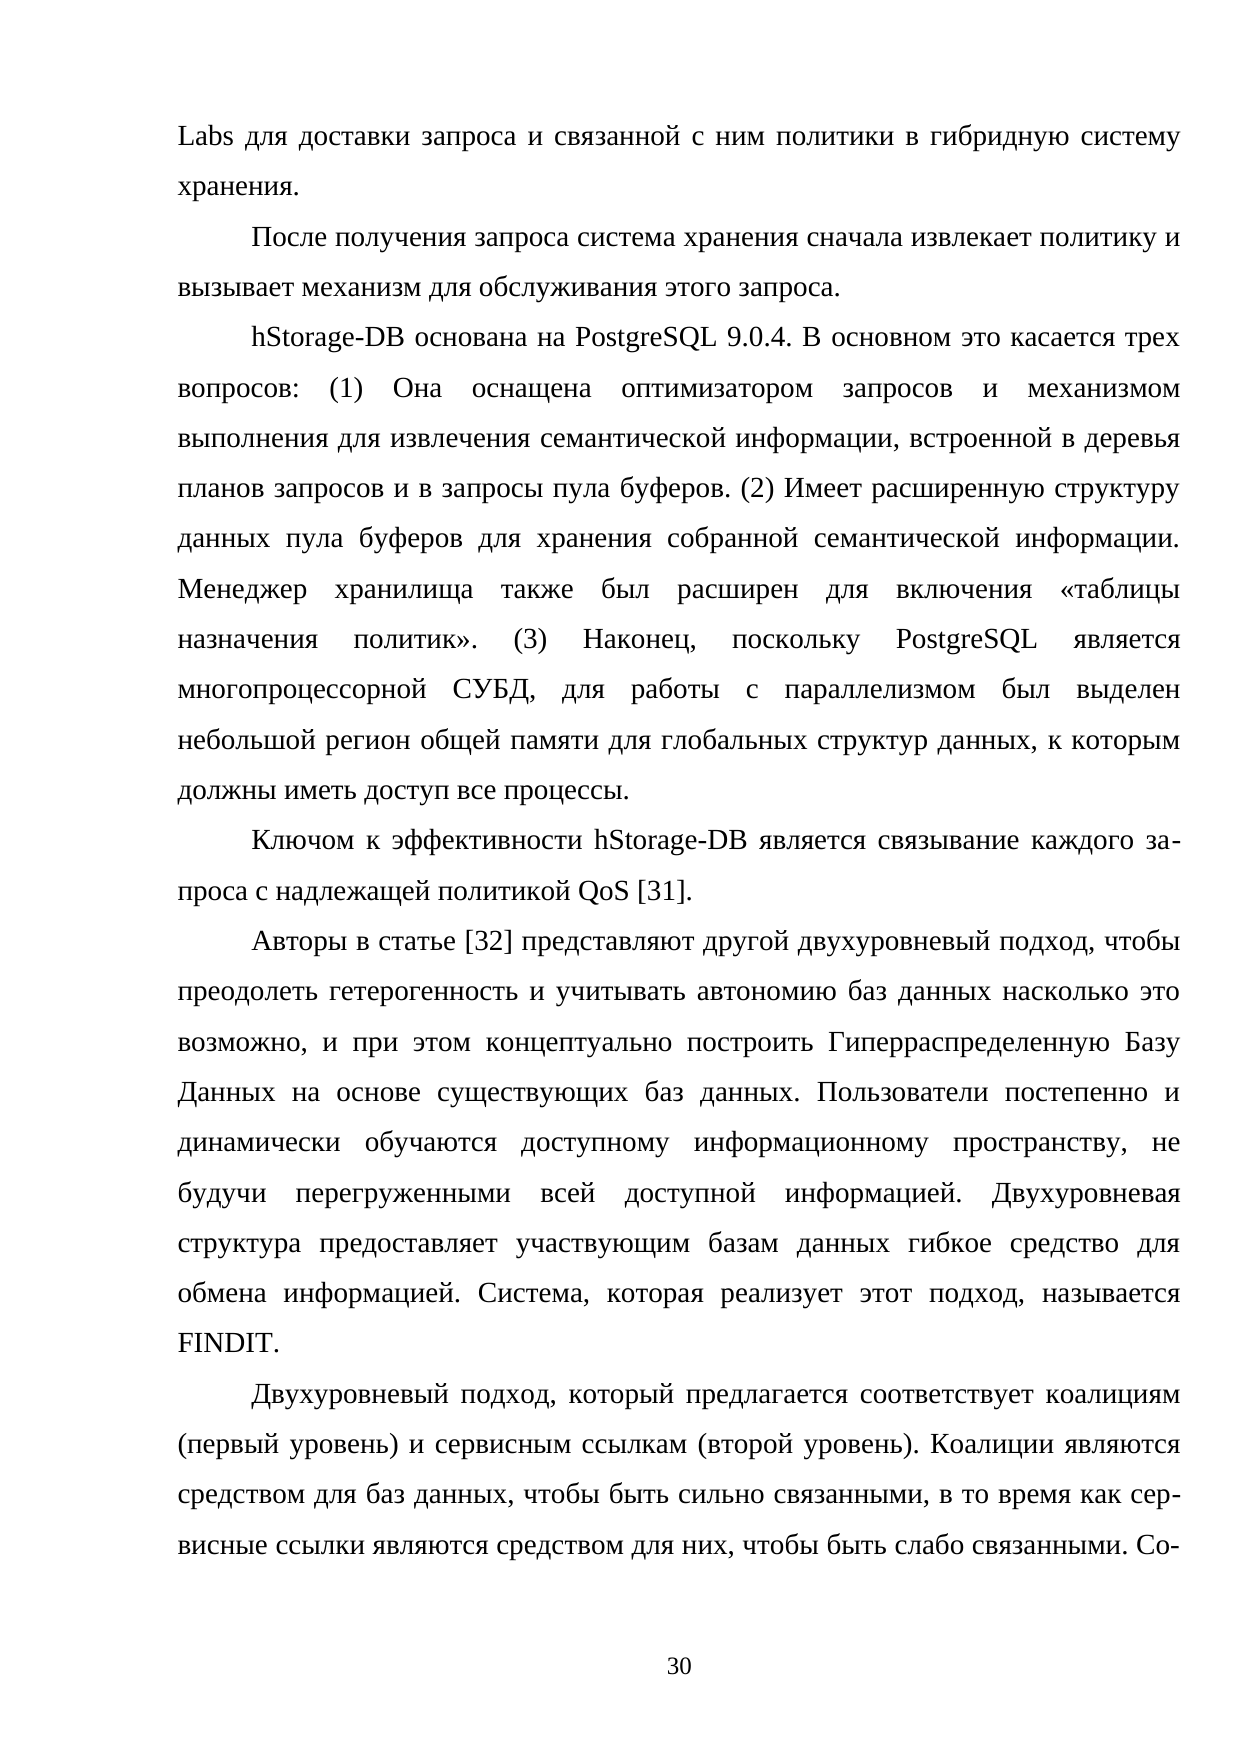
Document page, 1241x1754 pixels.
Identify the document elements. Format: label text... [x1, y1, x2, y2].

text После получения запроса система хранения сначала извлекает политику и вызывает механизм для обслуживания этого запроса. [177, 219, 1181, 303]
text Авторы в статье [32] представляют другой двухуровневый подход, чтобы преодолеть гетерогенность и учитывать автономию баз данных насколько это возможно, и при этом концептуально построить Гиперраспределенную Базу Данных на основе существующих баз данных. Пользователи постепенно и динамически обучаются доступному информационному пространству, не будучи перегруженными всей доступной информацией. Двухуровневая структура предоставляет участвующим базам данных гибкое средство для обмена информацией. Система, которая реализует этот подход, называется FINDIT. [177, 923, 1181, 1359]
text Ключом к эффективности hStorage-DB является связывание каждого запроса с надлежащей политикой QoS [31]. [177, 822, 1181, 906]
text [177, 1376, 1181, 1560]
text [177, 118, 1181, 202]
text hStorage-DB основана на PostgreSQL 9.0.4. В основном это касается трех вопросов: (1) Она оснащена оптимизатором запросов и механизмом выполнения для извлечения семантической информации, встроенной в деревья планов запросов и в запросы пула буферов. (2) Имеет расширенную структуру данных пула буферов для хранения собранной семантической информации. Менеджер хранилища также был расширен для включения «таблицы назначения политик». (3) Наконец, поскольку PostgreSQL является многопроцессорной СУБД, для работы с параллелизмом был выделен небольшой регион общей памяти для глобальных структур данных, к которым должны иметь доступ все процессы. [177, 319, 1181, 806]
